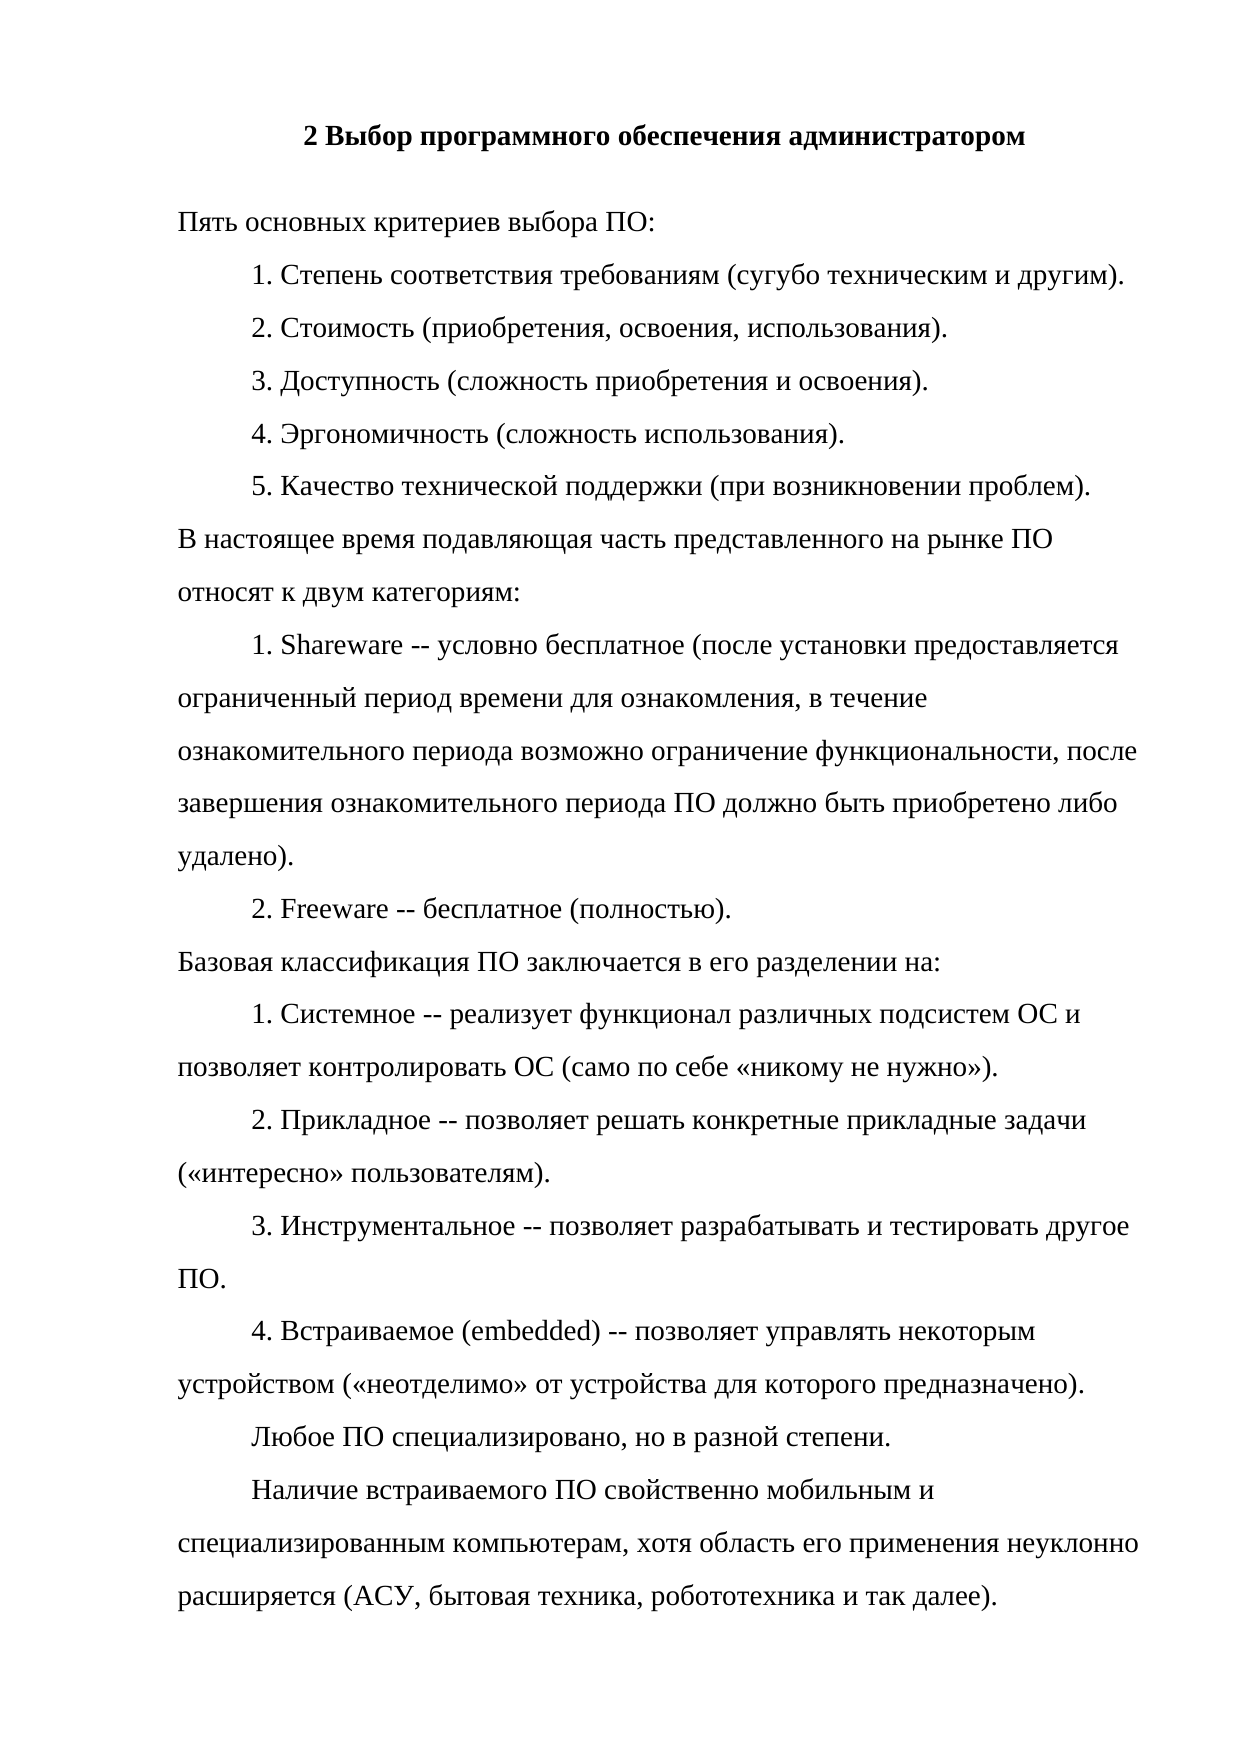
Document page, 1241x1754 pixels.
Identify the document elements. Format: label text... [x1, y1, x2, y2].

text ПО. [177, 1261, 1152, 1294]
text завершения ознакомительного периода ПО должно быть приобретено либо [177, 785, 1152, 819]
text 4. Эргономичность (сложность использования). [177, 416, 1152, 449]
text 2. Стоимость (приобретения, освоения, использования). [177, 310, 1152, 344]
text Пять основных критериев выбора ПО: [177, 204, 1152, 238]
text ознакомительного периода возможно ограничение функциональности, после [177, 733, 1152, 766]
text В настоящее время подавляющая часть представленного на рынке ПО [177, 521, 1152, 555]
text 3. Инструментальное -- позволяет разрабатывать и тестировать другое [177, 1208, 1152, 1241]
text расширяется (АСУ, бытовая техника, робототехника и так далее). [177, 1578, 1152, 1611]
text 2. Freeware -- бесплатное (полностью). [177, 891, 1152, 924]
text Любое ПО специализировано, но в разной степени. [177, 1419, 1152, 1453]
text ограниченный период времени для ознакомления, в течение [177, 680, 1152, 713]
text 4. Встраиваемое (embedded) -- позволяет управлять некоторым [177, 1313, 1152, 1347]
text относят к двум категориям: [177, 574, 1152, 608]
text Наличие встраиваемого ПО свойственно мобильным и [177, 1472, 1152, 1506]
text 1. Степень соответствия требованиям (сугубо техническим и другим). [177, 257, 1152, 291]
text 1. Системное -- реализует функционал различных подсистем ОС и [177, 997, 1152, 1030]
text удалено). [177, 838, 1152, 872]
text устройством («неотделимо» от устройства для которого предназначено). [177, 1366, 1152, 1400]
text 2. Прикладное -- позволяет решать конкретные прикладные задачи [177, 1102, 1152, 1136]
text Базовая классификация ПО заключается в его разделении на: [177, 944, 1152, 977]
text 1. Shareware -- условно бесплатное (после установки предоставляется [177, 627, 1152, 661]
text специализированным компьютерам, хотя область его применения неуклонно [177, 1525, 1152, 1558]
text («интересно» пользователям). [177, 1155, 1152, 1189]
text 2 Выбор программного обеспечения администратором [177, 118, 1152, 152]
text позволяет контролировать ОС (само по себе «никому не нужно»). [177, 1049, 1152, 1083]
text 5. Качество технической поддержки (при возникновении проблем). [177, 468, 1152, 502]
text 3. Доступность (сложность приобретения и освоения). [177, 363, 1152, 396]
